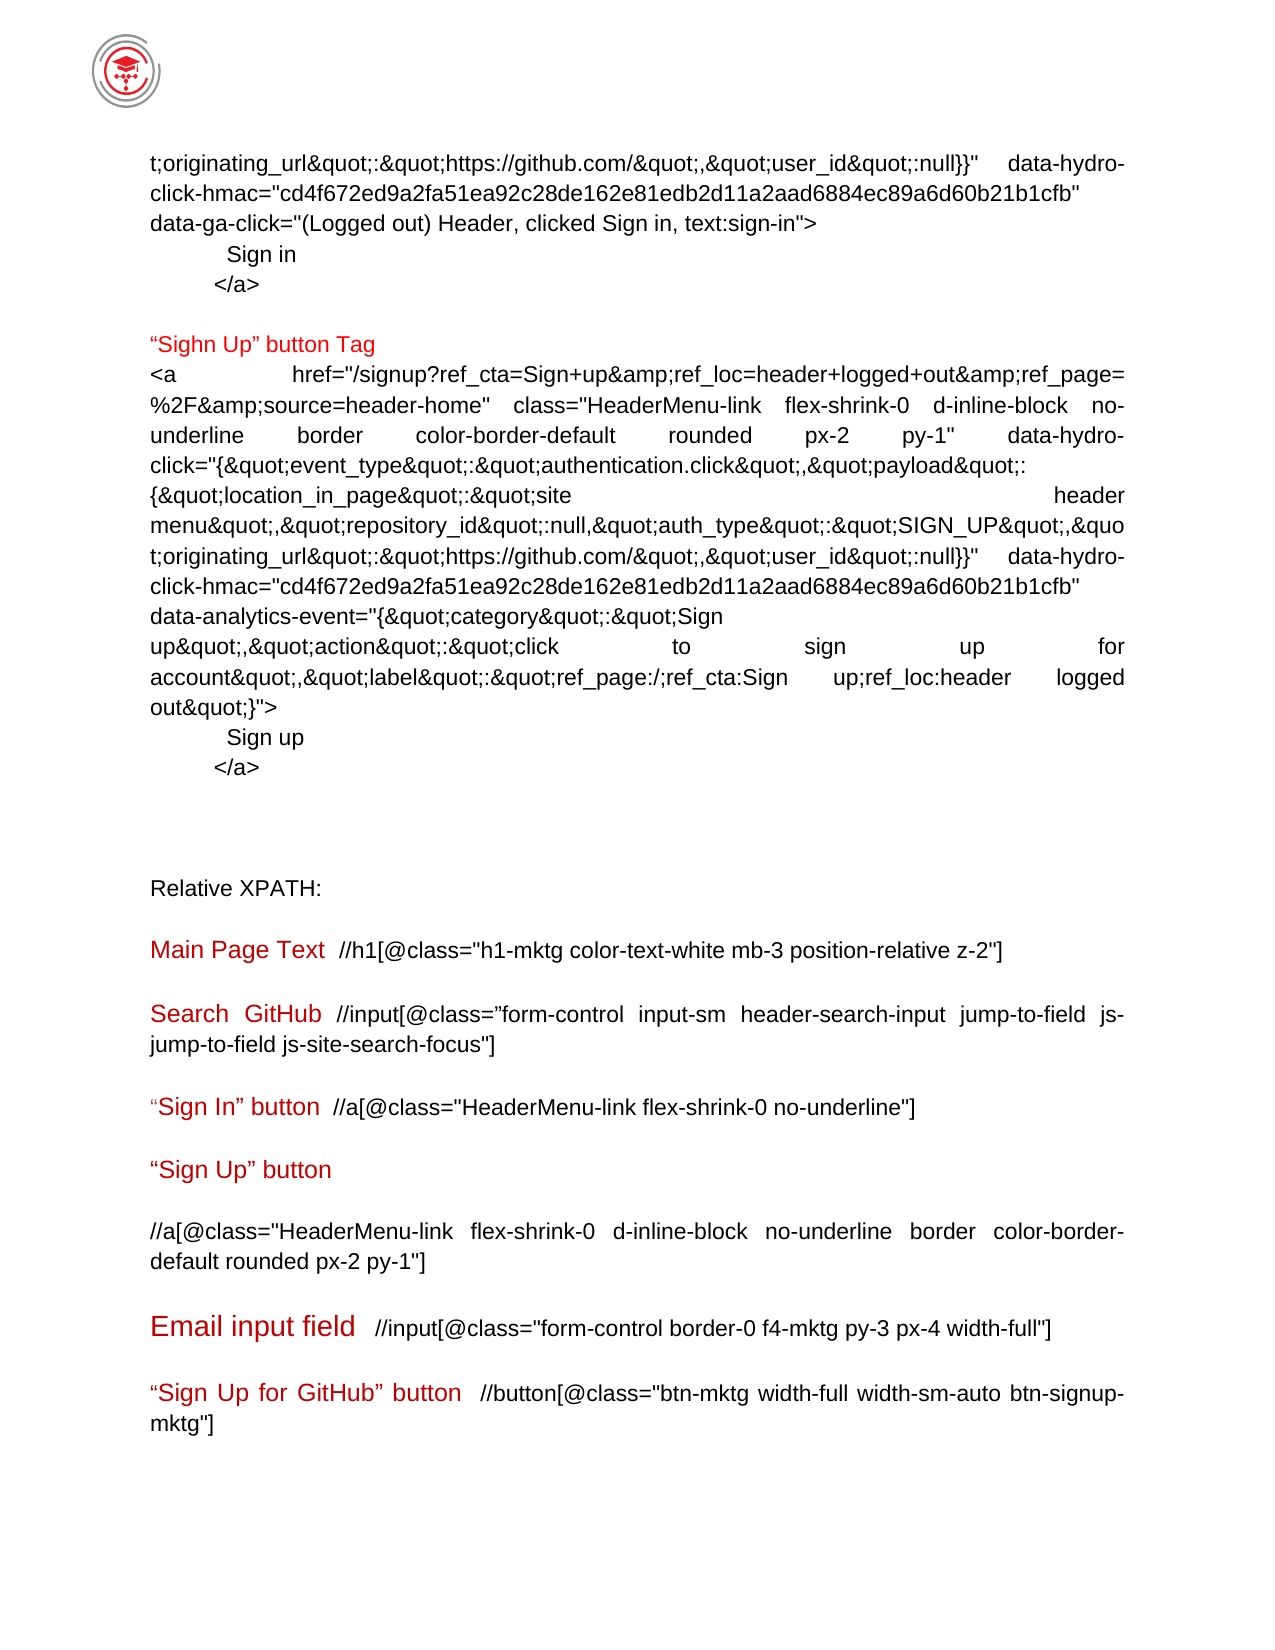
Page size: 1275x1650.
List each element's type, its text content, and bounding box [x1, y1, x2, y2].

text Email input field //input[@class="form-control border-0 f4-mktg py-3 px-4 width-full"] [150, 1309, 1125, 1342]
text Search GitHub //input[@class=”form-control input-sm header-search-input jump-to-field js-jump-to-field js-site-search-focus"] [150, 999, 1125, 1058]
text <a href="/signup?ref_cta=Sign+up&amp;ref_loc=header+logged+out&amp;ref_page=%2F&amp;source=header-home" class="HeaderMenu-link flex-shrink-0 d-inline-block no-underline border color-border-default rounded px-2 py-1" data-hydro-click="{&quot;event_type&quot;:&quot;authentication.click&quot;,&quot;payload&quot;:{&quot;location_in_page&quot;:&quot;site header menu&quot;,&quot;repository_id&quot;:null,&quot;auth_type&quot;:&quot;SIGN_UP&quot;,&quot;originating_url&quot;:&quot;https://github.com/&quot;,&quot;user_id&quot;:null}}" data-hydro-click-hmac="cd4f672ed9a2fa51ea92c28de162e81edb2d11a2aad6884ec89a6d60b21b1cfb" data-analytics-event="{&quot;category&quot;:&quot;Sign up&quot;,&quot;action&quot;:&quot;click to sign up for account&quot;,&quot;label&quot;:&quot;ref_page:/;ref_cta:Sign up;ref_loc:header logged out&quot;}"> [150, 361, 1125, 720]
text “Sign Up” button [150, 1155, 1125, 1184]
picture [87, 30, 164, 114]
text Sign in [150, 241, 1125, 267]
text Main Page Text //h1[@class="h1-mktg color-text-white mb-3 position-relative z-2"] [150, 935, 1125, 964]
text //a[@class="HeaderMenu-link flex-shrink-0 d-inline-block no-underline border color-border-default rounded px-2 py-1"] [150, 1218, 1125, 1275]
text Relative XPATH: [150, 875, 1125, 901]
text Sign up [150, 724, 1125, 750]
text </a> [150, 271, 1125, 297]
text </a> [150, 754, 1125, 781]
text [150, 150, 1125, 237]
text “Sign Up for GitHub” button //button[@class="btn-mktg width-full width-sm-auto btn-signup-mktg"] [150, 1377, 1125, 1436]
text “Sign In” button //a[@class="HeaderMenu-link flex-shrink-0 no-underline"] [150, 1092, 1125, 1120]
text “Sighn Up” button Tag [150, 331, 1125, 358]
